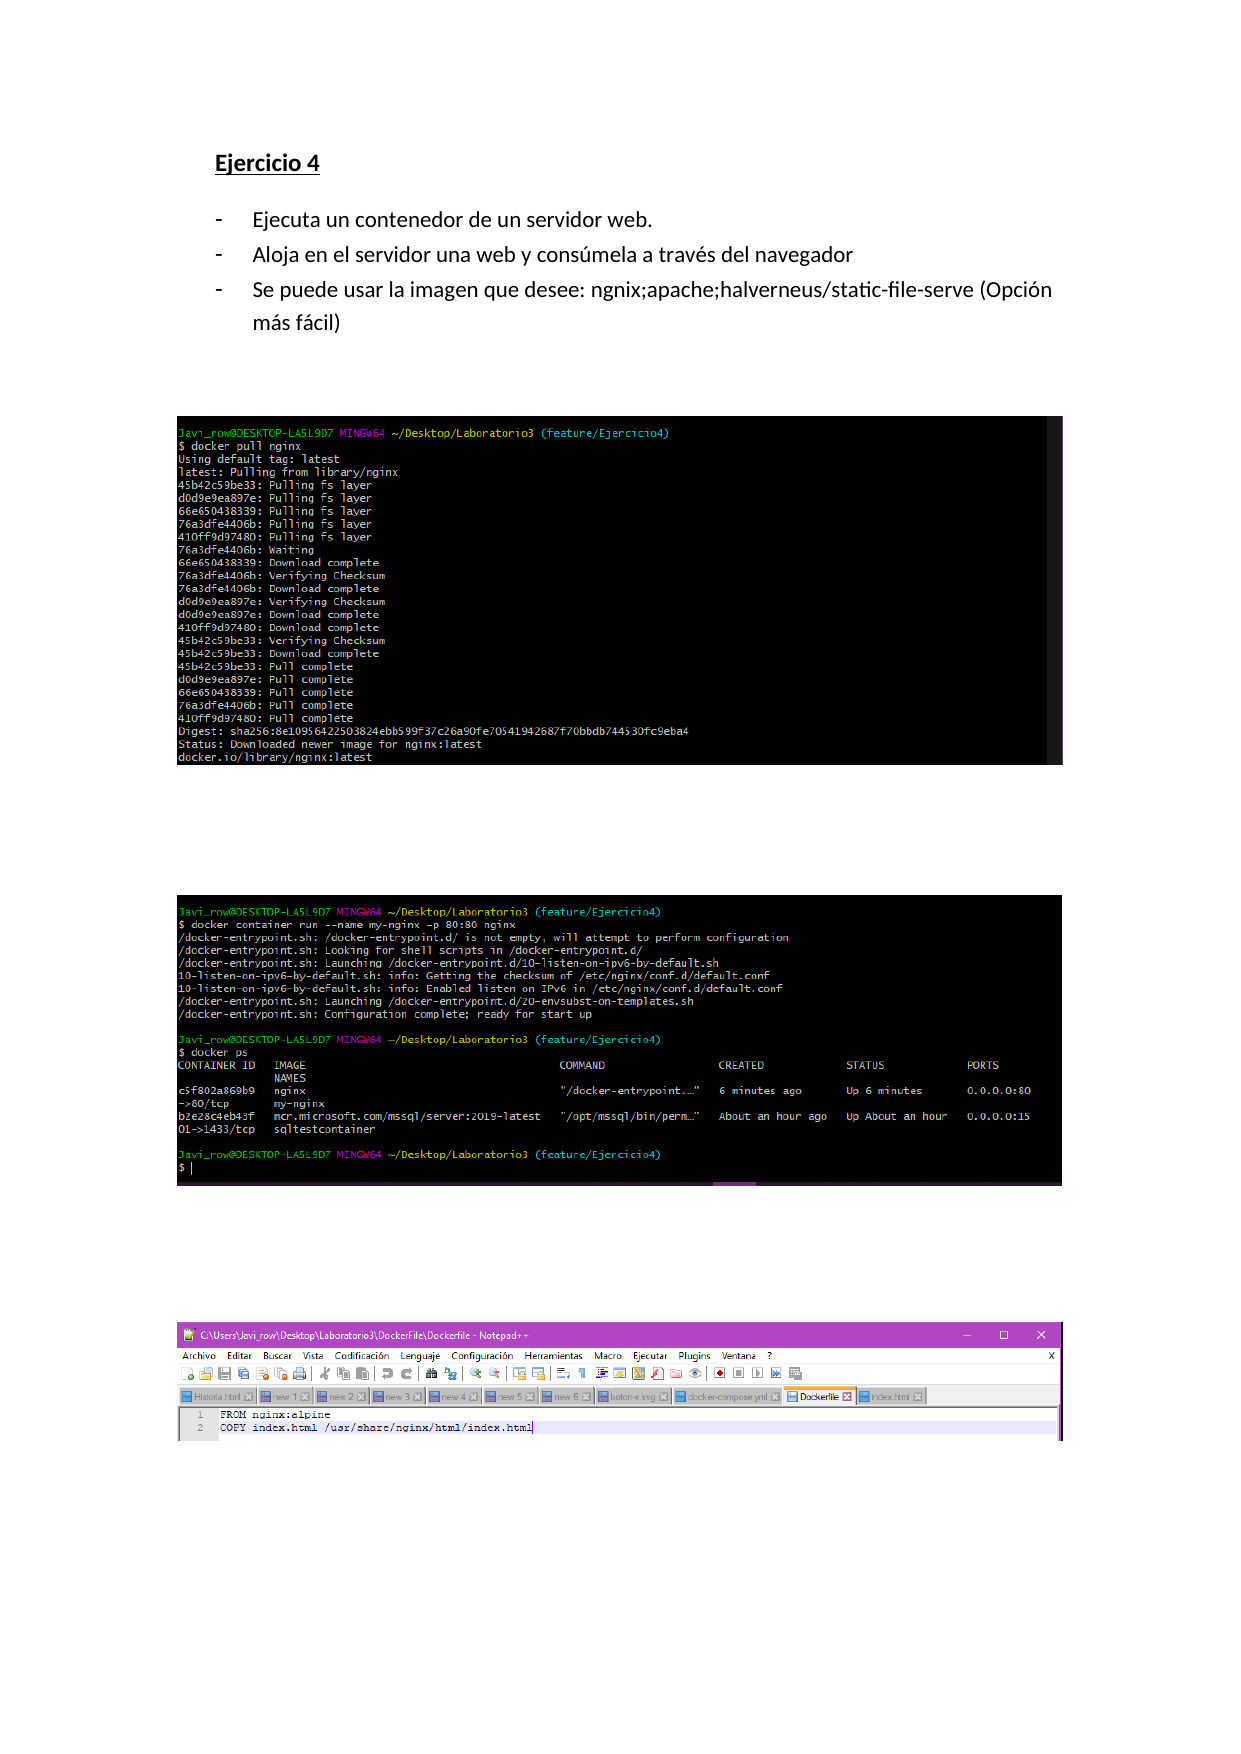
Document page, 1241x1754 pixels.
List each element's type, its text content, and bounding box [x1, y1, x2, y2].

picture [177, 416, 1063, 765]
list Se puede usar la imagen que desee: ngnix;apache;halverneus/static-file-serve (Opción más fácil) [215, 273, 1063, 336]
text Ejercicio 4 [177, 148, 1063, 178]
list Ejecuta un contenedor de un servidor web. [215, 203, 1063, 234]
list Aloja en el servidor una web y consúmela a través del navegador [215, 238, 1063, 269]
picture [177, 895, 1062, 1186]
picture [177, 1322, 1063, 1441]
